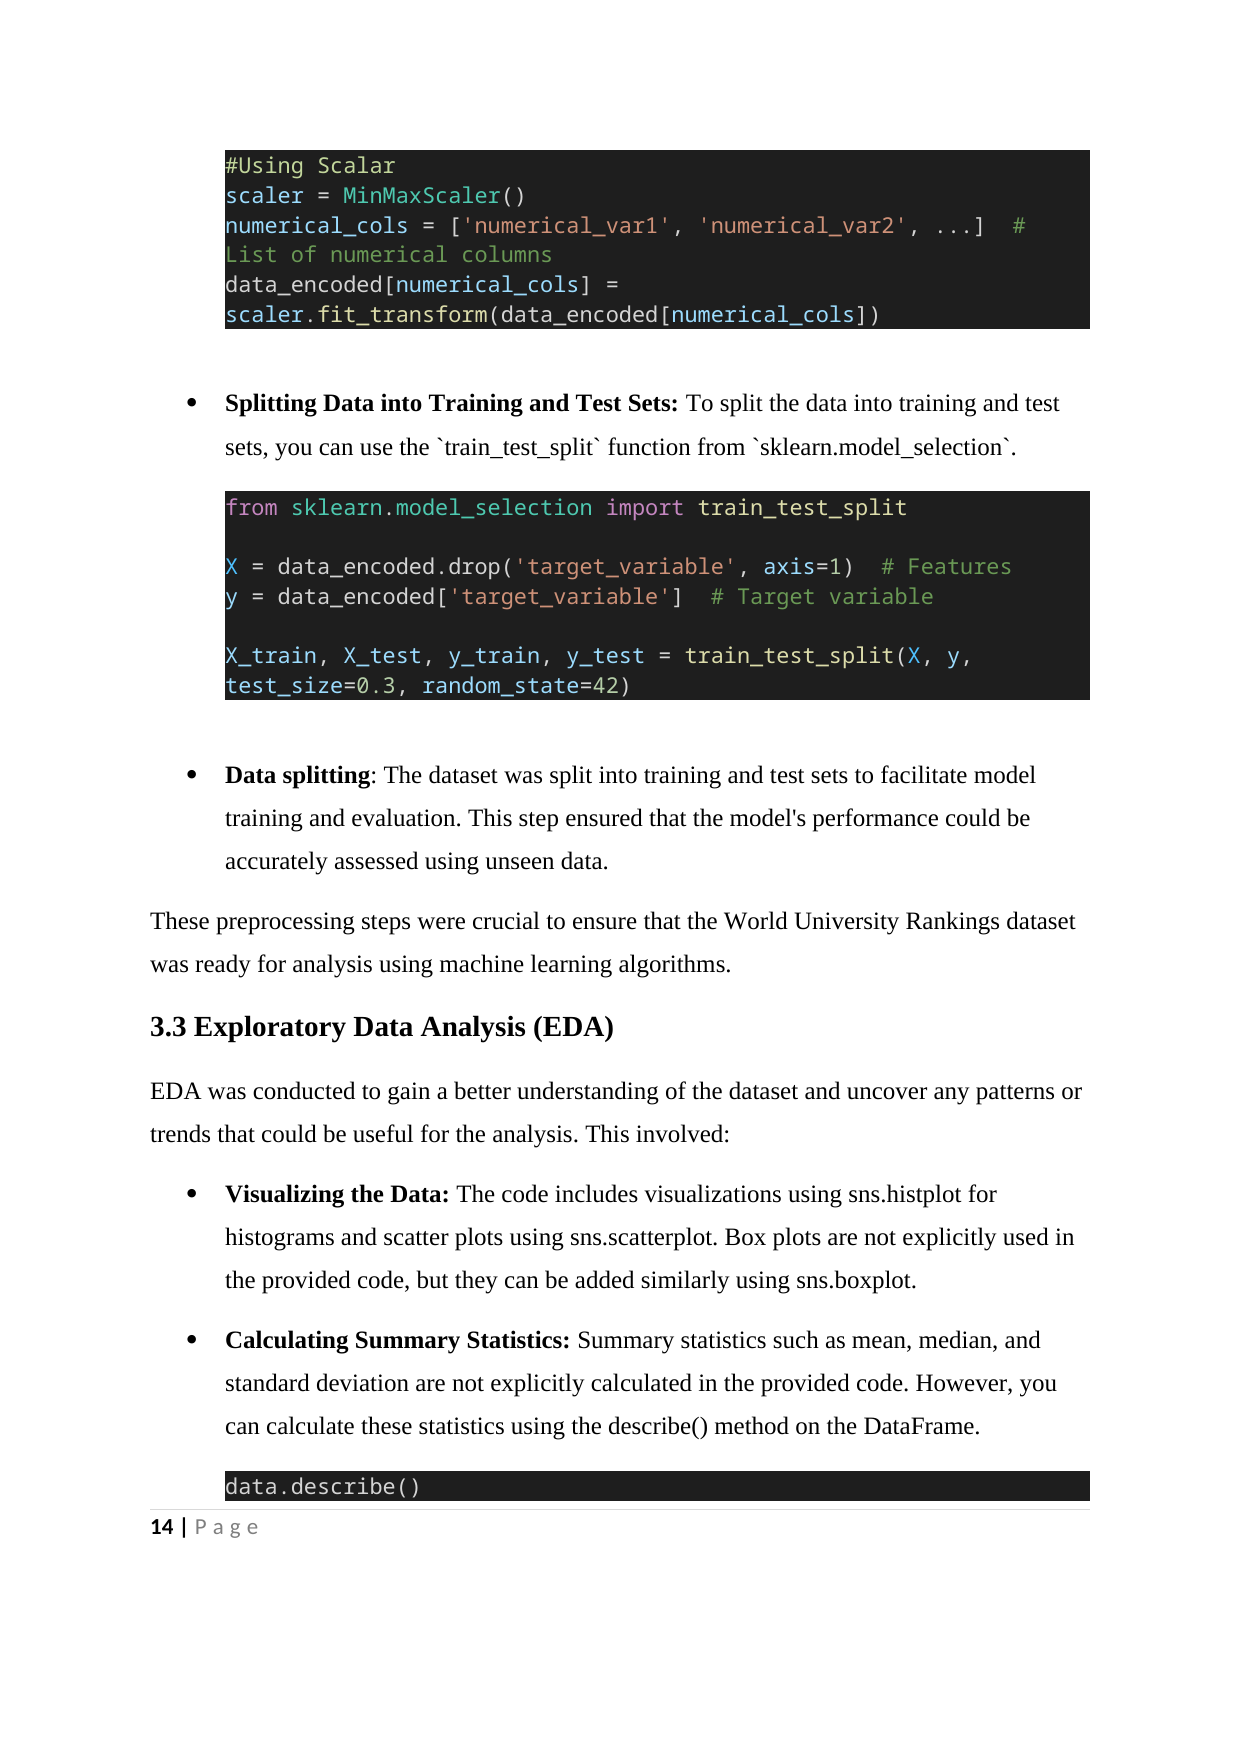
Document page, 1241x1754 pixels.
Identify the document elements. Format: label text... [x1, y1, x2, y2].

list data.describe() [225, 1471, 1090, 1501]
list Splitting Data into Training and Test Sets: To split the data into training and test sets, you can use the `train_test_split` function from `sklearn.model_selection`. [187, 388, 1090, 460]
list numerical_cols = ['numerical_var1', 'numerical_var2', ...] # List of numerical columns [225, 209, 1090, 269]
list from sklearn.model_selection import train_test_split [225, 491, 1090, 521]
list Visualizing the Data: The code includes visualizations using sns.histplot for histograms and scatter plots using sns.scatterplot. Box plots are not explicitly used in the provided code, but they can be added similarly using sns.boxplot. [187, 1179, 1090, 1294]
text EDA was conducted to gain a better understanding of the dataset and uncover any patterns or trends that could be useful for the analysis. This involved: [150, 1076, 1090, 1148]
list #Using Scalar [225, 150, 1090, 180]
list X_train, X_test, y_train, y_test = train_test_split(X, y, test_size=0.3, random_state=42) [225, 640, 1090, 700]
list scaler = MinMaxScaler() [225, 180, 1090, 209]
list Data splitting: The dataset was split into training and test sets to facilitate model training and evaluation. This step ensured that the model's performance could be accurately assessed using unseen data. [187, 760, 1090, 875]
list X = data_encoded.drop('target_variable', axis=1) # Features [225, 551, 1090, 581]
list data_encoded[numerical_cols] = scaler.fit_transform(data_encoded[numerical_cols]) [225, 269, 1090, 329]
text 3.3 Exploratory Data Analysis (EDA) [150, 1009, 1090, 1042]
list Calculating Summary Statistics: Summary statistics such as mean, median, and standard deviation are not explicitly calculated in the provided code. However, you can calculate these statistics using the describe() method on the DataFrame. [187, 1325, 1090, 1440]
list y = data_encoded['target_variable'] # Target variable [225, 581, 1090, 611]
text These preprocessing steps were crucial to ensure that the World University Rankings dataset was ready for analysis using machine learning algorithms. [150, 906, 1090, 978]
